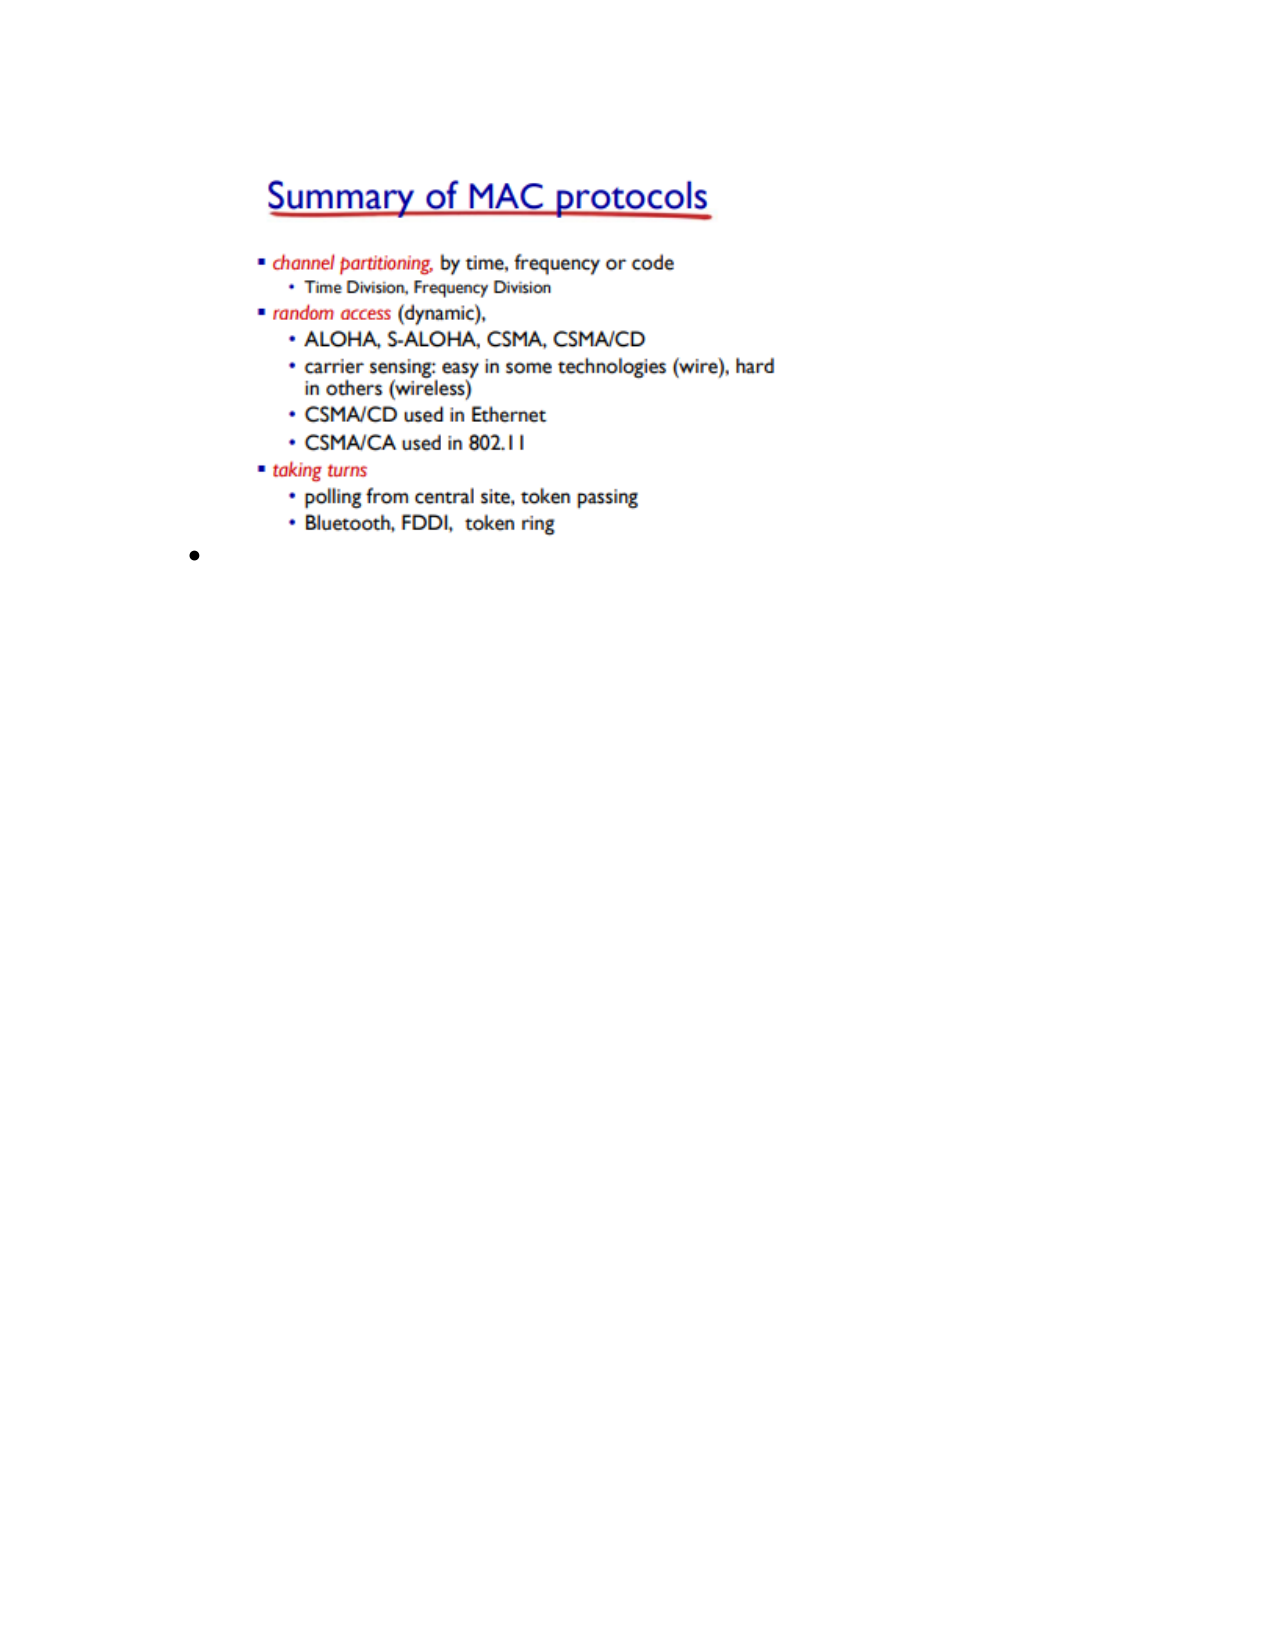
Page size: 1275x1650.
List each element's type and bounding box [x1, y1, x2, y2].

picture [225, 150, 826, 563]
